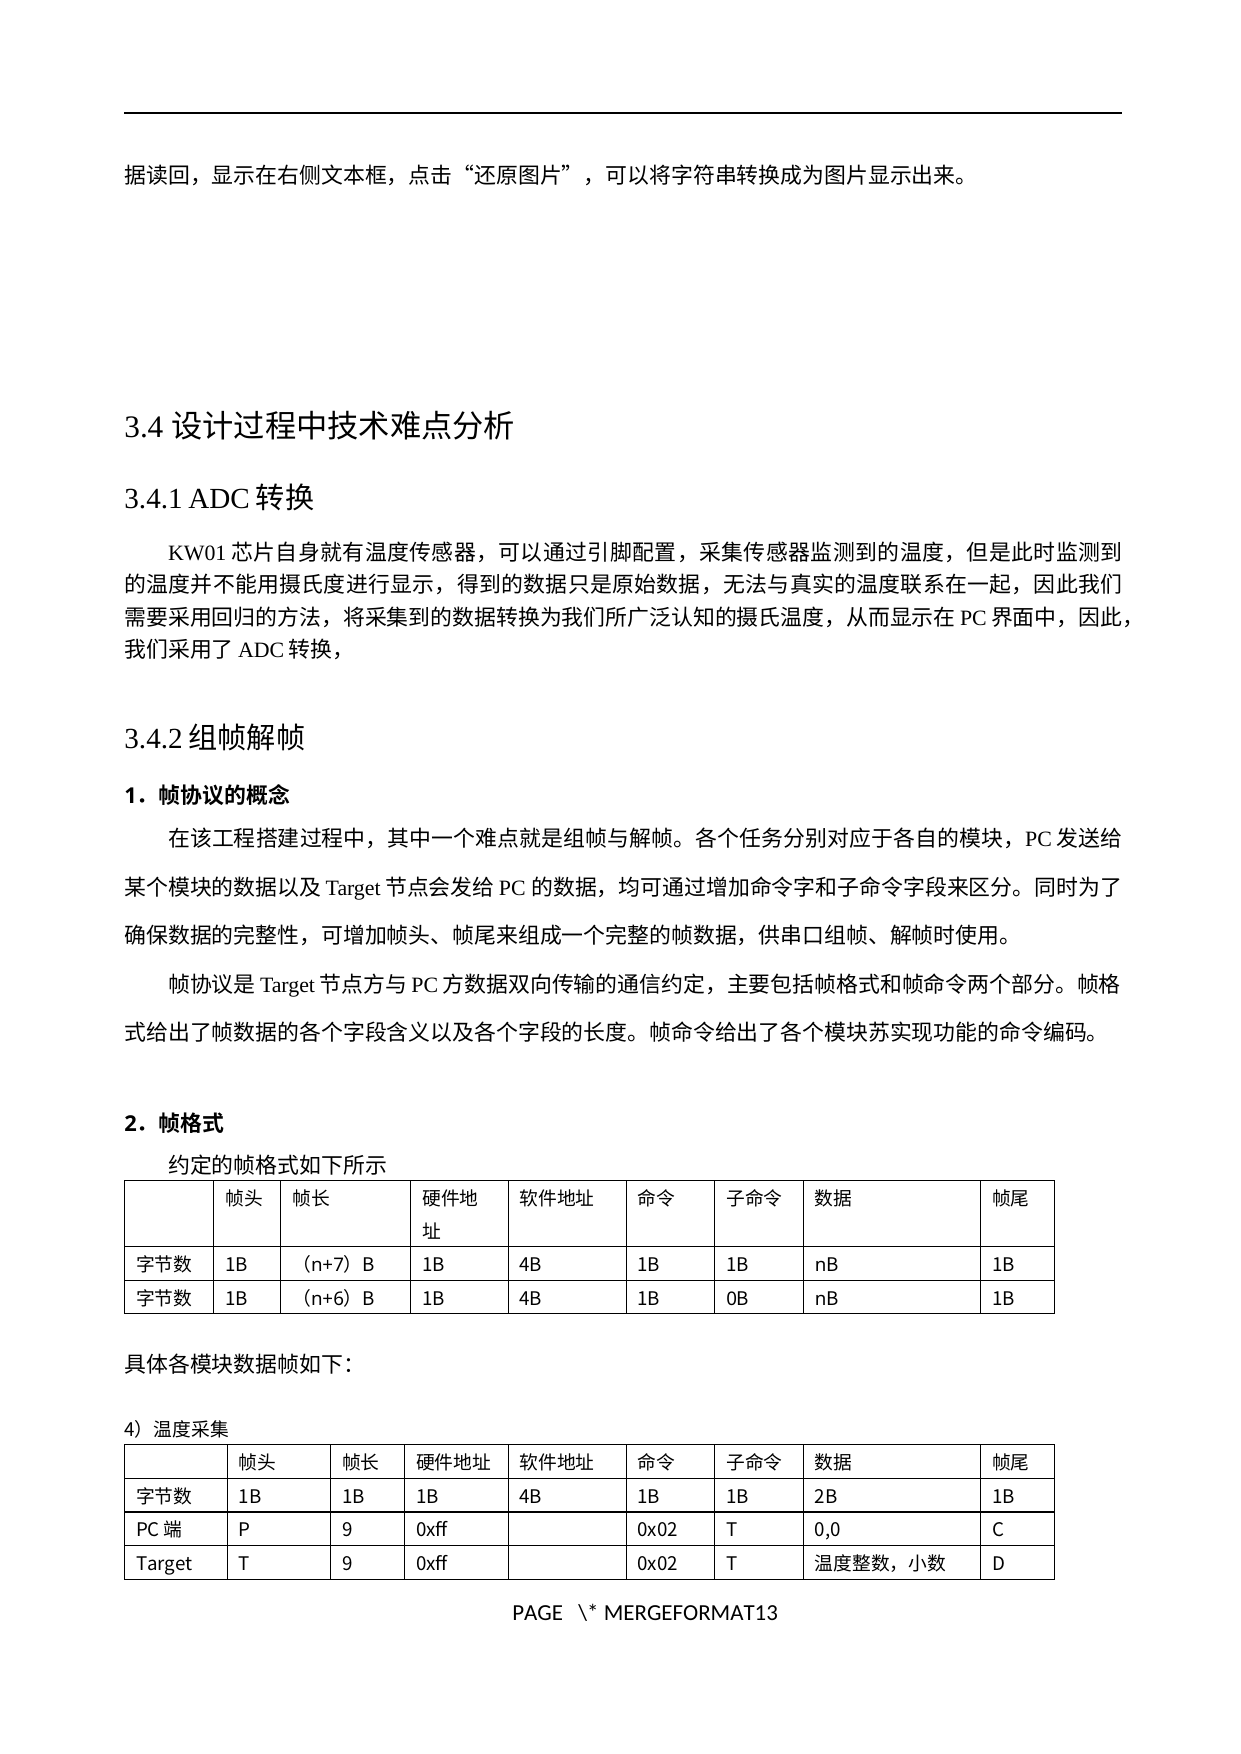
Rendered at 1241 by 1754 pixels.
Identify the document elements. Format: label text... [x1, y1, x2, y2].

table_cell 温度整数，小数 [804, 1546, 980, 1578]
table_cell 9 [331, 1546, 404, 1578]
text 约定的帧格式如下所示 [124, 1148, 1122, 1180]
table_cell 1B [981, 1479, 1054, 1511]
table_header 子命令 [715, 1445, 803, 1478]
table_header 帧长 [281, 1181, 410, 1246]
table_cell nB [804, 1247, 980, 1280]
table_cell 1B [214, 1281, 280, 1313]
table_cell 1B [715, 1247, 803, 1280]
table_cell T [715, 1546, 803, 1578]
table_cell T [715, 1513, 803, 1545]
table_header 帧头 [214, 1181, 280, 1246]
table_cell 字节数 [125, 1281, 213, 1313]
table_cell 0x02 [627, 1546, 714, 1578]
table_cell 1B [331, 1479, 404, 1511]
table_header 硬件地址 [405, 1445, 508, 1478]
table_cell 1B [981, 1247, 1054, 1280]
table_cell nB [804, 1281, 980, 1313]
table_cell 字节数 [125, 1247, 213, 1280]
table_header 数据 [804, 1445, 980, 1478]
table_header 帧头 [228, 1445, 330, 1478]
table_header 帧尾 [981, 1181, 1054, 1246]
table_cell 0,0 [804, 1513, 980, 1545]
table_cell 1B [405, 1479, 508, 1511]
table_header [125, 1181, 213, 1246]
table_header 硬件地址 [411, 1181, 508, 1246]
text KW01芯片自身就有温度传感器，可以通过引脚配置，采集传感器监测到的温度，但是此时监测到的温度并不能用摄氏度进行显示，得到的数据只是原始数据，无法与真实的温度联系在一起，因此我们需要采用回归的方法，将采集到的数据转换为我们所广泛认知的摄氏温度，从而显示在PC界面中，因此，我们采用了ADC转换， [124, 534, 1122, 664]
table_cell 1B [627, 1247, 714, 1280]
subtitle 3.4 设计过程中技术难点分析 [124, 392, 1122, 457]
subtitle 2．帧格式 [124, 1105, 1122, 1138]
table_cell 4B [509, 1281, 626, 1313]
table_header 命令 [627, 1445, 714, 1478]
table_cell [509, 1546, 626, 1578]
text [124, 158, 1122, 190]
text 在该工程搭建过程中，其中一个难点就是组帧与解帧。各个任务分别对应于各自的模块，PC发送给某个模块的数据以及Target节点会发给PC 的数据，均可通过增加命令字和子命令字段来区分。同时为了确保数据的完整性，可增加帧头、帧尾来组成一个完整的帧数据，供串口组帧、解帧时使用。 [124, 820, 1122, 950]
table_cell 2B [804, 1479, 980, 1511]
table_cell （n+7）B [281, 1247, 410, 1280]
table_cell 1B [715, 1479, 803, 1511]
table_cell 4B [509, 1247, 626, 1280]
table_cell 1B [228, 1479, 330, 1511]
table_cell P [228, 1513, 330, 1545]
table_cell C [981, 1513, 1054, 1545]
table_header 帧长 [331, 1445, 404, 1478]
table_cell （n+6）B [281, 1281, 410, 1313]
text 帧协议是Target节点方与PC方数据双向传输的通信约定，主要包括帧格式和帧命令两个部分。帧格式给出了帧数据的各个字段含义以及各个字段的长度。帧命令给出了各个模块苏实现功能的命令编码。 [124, 966, 1122, 1047]
table_cell 0B [715, 1281, 803, 1313]
subtitle 3.4.2组帧解帧 [124, 703, 1122, 768]
table_header 子命令 [715, 1181, 803, 1246]
table_cell 1B [981, 1281, 1054, 1313]
table_cell Target [125, 1546, 227, 1578]
table_cell 1B [411, 1247, 508, 1280]
table_cell 0xff [405, 1546, 508, 1578]
table_header [125, 1445, 227, 1478]
table_cell 1B [627, 1281, 714, 1313]
table_cell 9 [331, 1513, 404, 1545]
table_cell 字节数 [125, 1479, 227, 1511]
table_cell 0x02 [627, 1513, 714, 1545]
table_header 软件地址 [509, 1181, 626, 1246]
table_cell 1B [627, 1479, 714, 1511]
table_cell T [228, 1546, 330, 1578]
table_cell PC端 [125, 1513, 227, 1545]
text 具体各模块数据帧如下： [124, 1347, 1122, 1379]
table_cell 4B [509, 1479, 626, 1511]
table_header 数据 [804, 1181, 980, 1246]
table_cell D [981, 1546, 1054, 1578]
subtitle 3.4.1 ADC转换 [124, 463, 1122, 528]
table_header 软件地址 [509, 1445, 626, 1478]
table_header 命令 [627, 1181, 714, 1246]
list 温度采集 [124, 1412, 1122, 1444]
table_header 帧尾 [981, 1445, 1054, 1478]
table_cell [509, 1513, 626, 1545]
subtitle 1．帧协议的概念 [124, 778, 1122, 811]
table_cell 1B [214, 1247, 280, 1280]
table_cell 1B [411, 1281, 508, 1313]
table_cell 0xff [405, 1513, 508, 1545]
